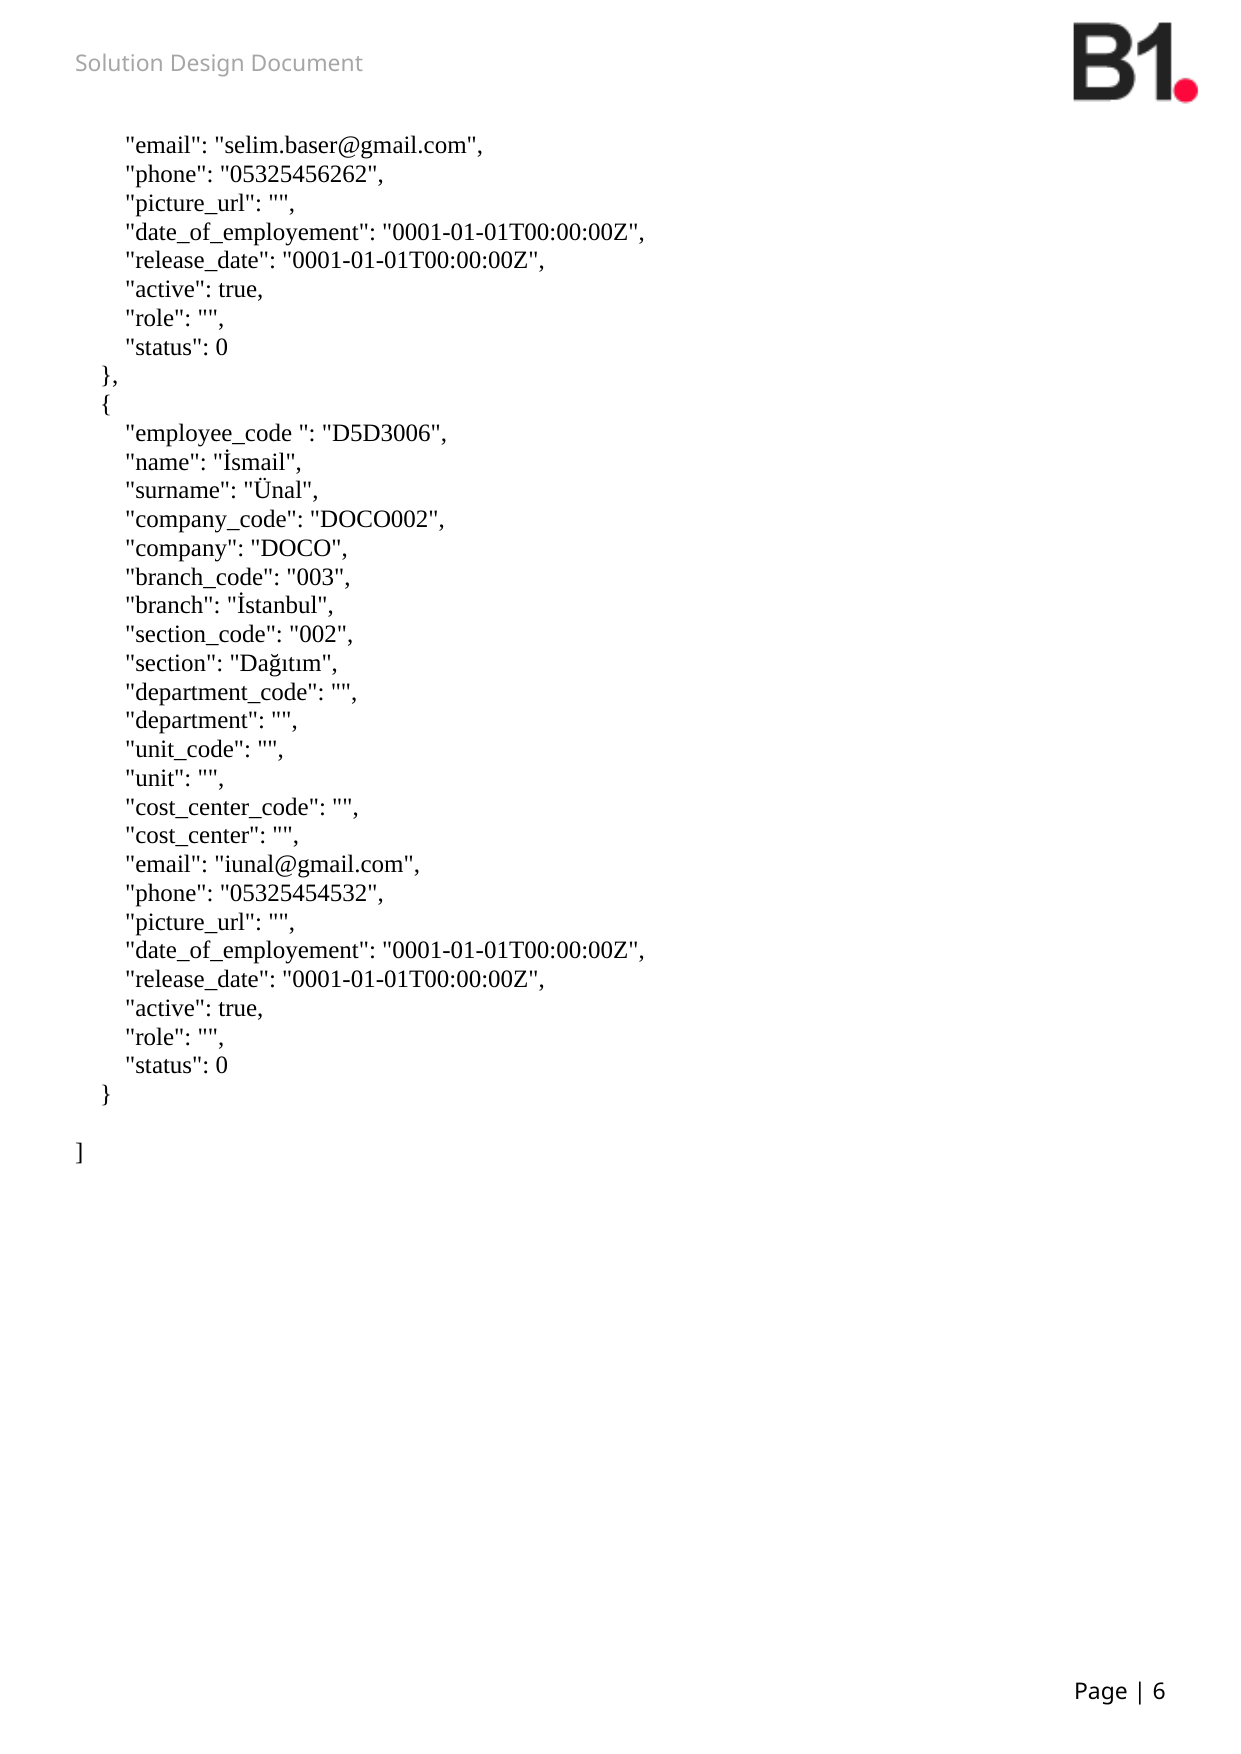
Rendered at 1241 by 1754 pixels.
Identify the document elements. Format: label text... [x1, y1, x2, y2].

text "release_date": "0001-01-01T00:00:00Z", [75, 964, 1165, 993]
text "cost_center_code": "", [75, 792, 1165, 821]
text "role": "", [75, 1022, 1165, 1051]
text "department_code": "", [75, 677, 1165, 706]
text "section_code": "002", [75, 619, 1165, 648]
text "surname": "Ünal", [75, 476, 1165, 504]
text "company_code": "DOCO002", [75, 504, 1165, 533]
text "section": "Dağıtım", [75, 648, 1165, 677]
text } [75, 1079, 1165, 1108]
text "role": "", [75, 303, 1165, 332]
text "picture_url": "", [75, 188, 1165, 217]
text "active": true, [75, 274, 1165, 303]
text "email": "selim.baser@gmail.com", [75, 131, 1165, 159]
text "picture_url": "", [75, 907, 1165, 936]
text "date_of_employement": "0001-01-01T00:00:00Z", [75, 217, 1165, 246]
text "unit": "", [75, 763, 1165, 792]
text "phone": "05325454532", [75, 878, 1165, 907]
text "release_date": "0001-01-01T00:00:00Z", [75, 246, 1165, 274]
text "employee_code ": "D5D3006", [75, 418, 1165, 447]
text "date_of_employement": "0001-01-01T00:00:00Z", [75, 936, 1165, 964]
text "name": "İsmail", [75, 447, 1165, 476]
text "status": 0 [75, 332, 1165, 361]
text "department": "", [75, 706, 1165, 734]
text "company": "DOCO", [75, 533, 1165, 562]
text "unit_code": "", [75, 734, 1165, 763]
text "phone": "05325456262", [75, 159, 1165, 188]
text "branch": "İstanbul", [75, 591, 1165, 619]
picture [1072, 16, 1204, 108]
text "cost_center": "", [75, 821, 1165, 849]
text "active": true, [75, 993, 1165, 1022]
text "email": "iunal@gmail.com", [75, 849, 1165, 878]
text "branch_code": "003", [75, 562, 1165, 591]
text ] [75, 1137, 1165, 1166]
text "status": 0 [75, 1051, 1165, 1079]
text { [75, 389, 1165, 418]
text }, [75, 361, 1165, 389]
